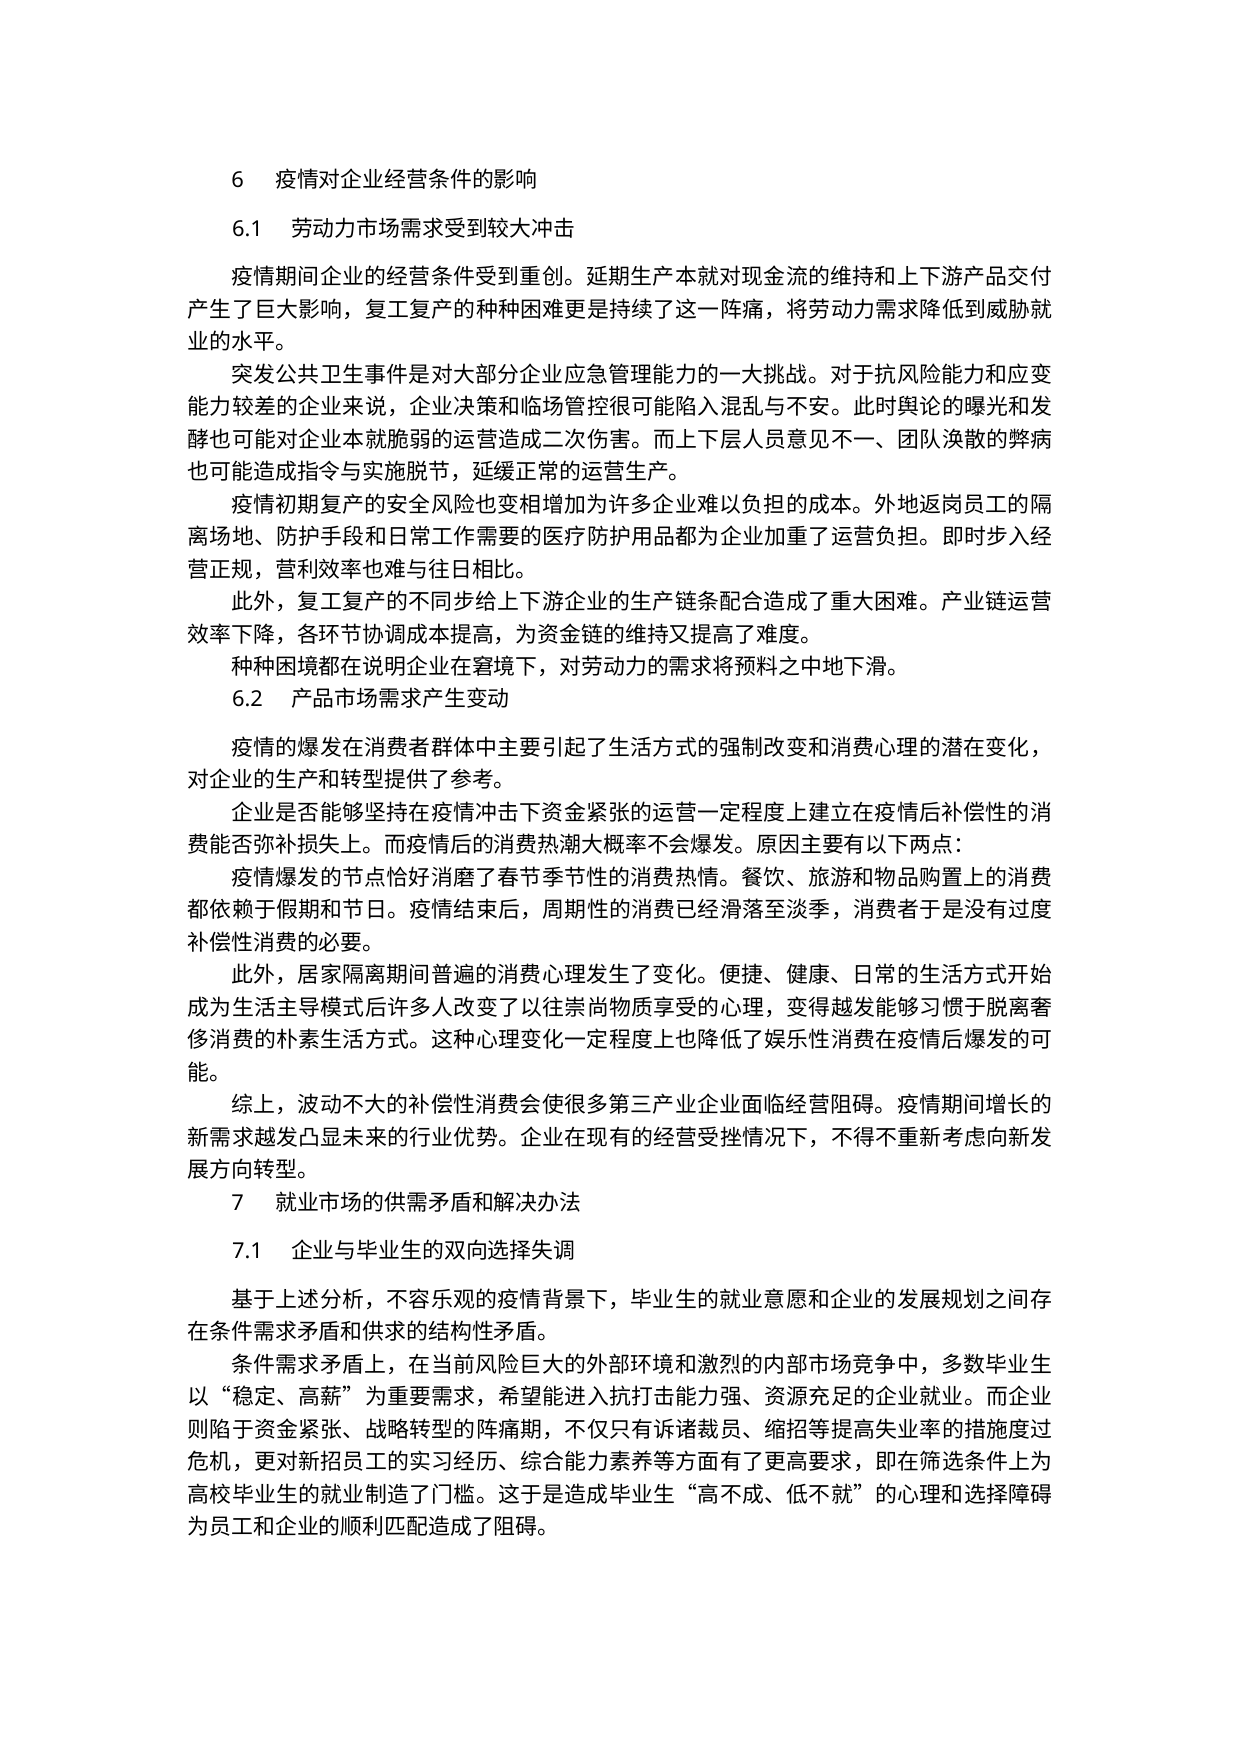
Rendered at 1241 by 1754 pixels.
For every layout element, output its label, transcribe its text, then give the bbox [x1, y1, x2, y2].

text 种种困境都在说明企业在窘境下，对劳动力的需求将预料之中地下滑。 [187, 649, 1053, 681]
subtitle 企业与毕业生的双向选择失调 [232, 1233, 1053, 1265]
text 条件需求矛盾上，在当前风险巨大的外部环境和激烈的内部市场竞争中，多数毕业生以“稳定、高薪”为重要需求，希望能进入抗打击能力强、资源充足的企业就业。而企业则陷于资金紧张、战略转型的阵痛期，不仅只有诉诸裁员、缩招等提高失业率的措施度过危机，更对新招员工的实习经历、综合能力素养等方面有了更高要求，即在筛选条件上为高校毕业生的就业制造了门槛。这于是造成毕业生“高不成、低不就”的心理和选择障碍，为员工和企业的顺利匹配造成了阻碍。 [187, 1346, 1053, 1541]
text 基于上述分析，不容乐观的疫情背景下，毕业生的就业意愿和企业的发展规划之间存在条件需求矛盾和供求的结构性矛盾。 [187, 1281, 1053, 1346]
subtitle 疫情对企业经营条件的影响 [231, 162, 1053, 194]
subtitle 劳动力市场需求受到较大冲击 [232, 210, 1053, 243]
text 疫情初期复产的安全风险也变相增加为许多企业难以负担的成本。外地返岗员工的隔离场地、防护手段和日常工作需要的医疗防护用品都为企业加重了运营负担。即时步入经营正规，营利效率也难与往日相比。 [187, 486, 1053, 584]
text 疫情爆发的节点恰好消磨了春节季节性的消费热情。餐饮、旅游和物品购置上的消费都依赖于假期和节日。疫情结束后，周期性的消费已经滑落至淡季，消费者于是没有过度补偿性消费的必要。 [187, 859, 1053, 957]
subtitle 产品市场需求产生变动 [232, 681, 1053, 714]
text 突发公共卫生事件是对大部分企业应急管理能力的一大挑战。对于抗风险能力和应变能力较差的企业来说，企业决策和临场管控很可能陷入混乱与不安。此时舆论的曝光和发酵也可能对企业本就脆弱的运营造成二次伤害。而上下层人员意见不一、团队涣散的弊病也可能造成指令与实施脱节，延缓正常的运营生产。 [187, 356, 1053, 486]
text 企业是否能够坚持在疫情冲击下资金紧张的运营一定程度上建立在疫情后补偿性的消费能否弥补损失上。而疫情后的消费热潮大概率不会爆发。原因主要有以下两点： [187, 794, 1053, 859]
subtitle 就业市场的供需矛盾和解决办法 [231, 1184, 1053, 1217]
text 疫情期间企业的经营条件受到重创。延期生产本就对现金流的维持和上下游产品交付产生了巨大影响，复工复产的种种困难更是持续了这一阵痛，将劳动力需求降低到威胁就业的水平。 [187, 259, 1053, 356]
text 此外，居家隔离期间普遍的消费心理发生了变化。便捷、健康、日常的生活方式开始成为生活主导模式后许多人改变了以往崇尚物质享受的心理，变得越发能够习惯于脱离奢侈消费的朴素生活方式。这种心理变化一定程度上也降低了娱乐性消费在疫情后爆发的可能。 [187, 957, 1053, 1087]
text 疫情的爆发在消费者群体中主要引起了生活方式的强制改变和消费心理的潜在变化，对企业的生产和转型提供了参考。 [187, 729, 1053, 794]
text 此外，复工复产的不同步给上下游企业的生产链条配合造成了重大困难。产业链运营效率下降，各环节协调成本提高，为资金链的维持又提高了难度。 [187, 584, 1053, 649]
text 综上，波动不大的补偿性消费会使很多第三产业企业面临经营阻碍。疫情期间增长的新需求越发凸显未来的行业优势。企业在现有的经营受挫情况下，不得不重新考虑向新发展方向转型。 [187, 1087, 1053, 1184]
